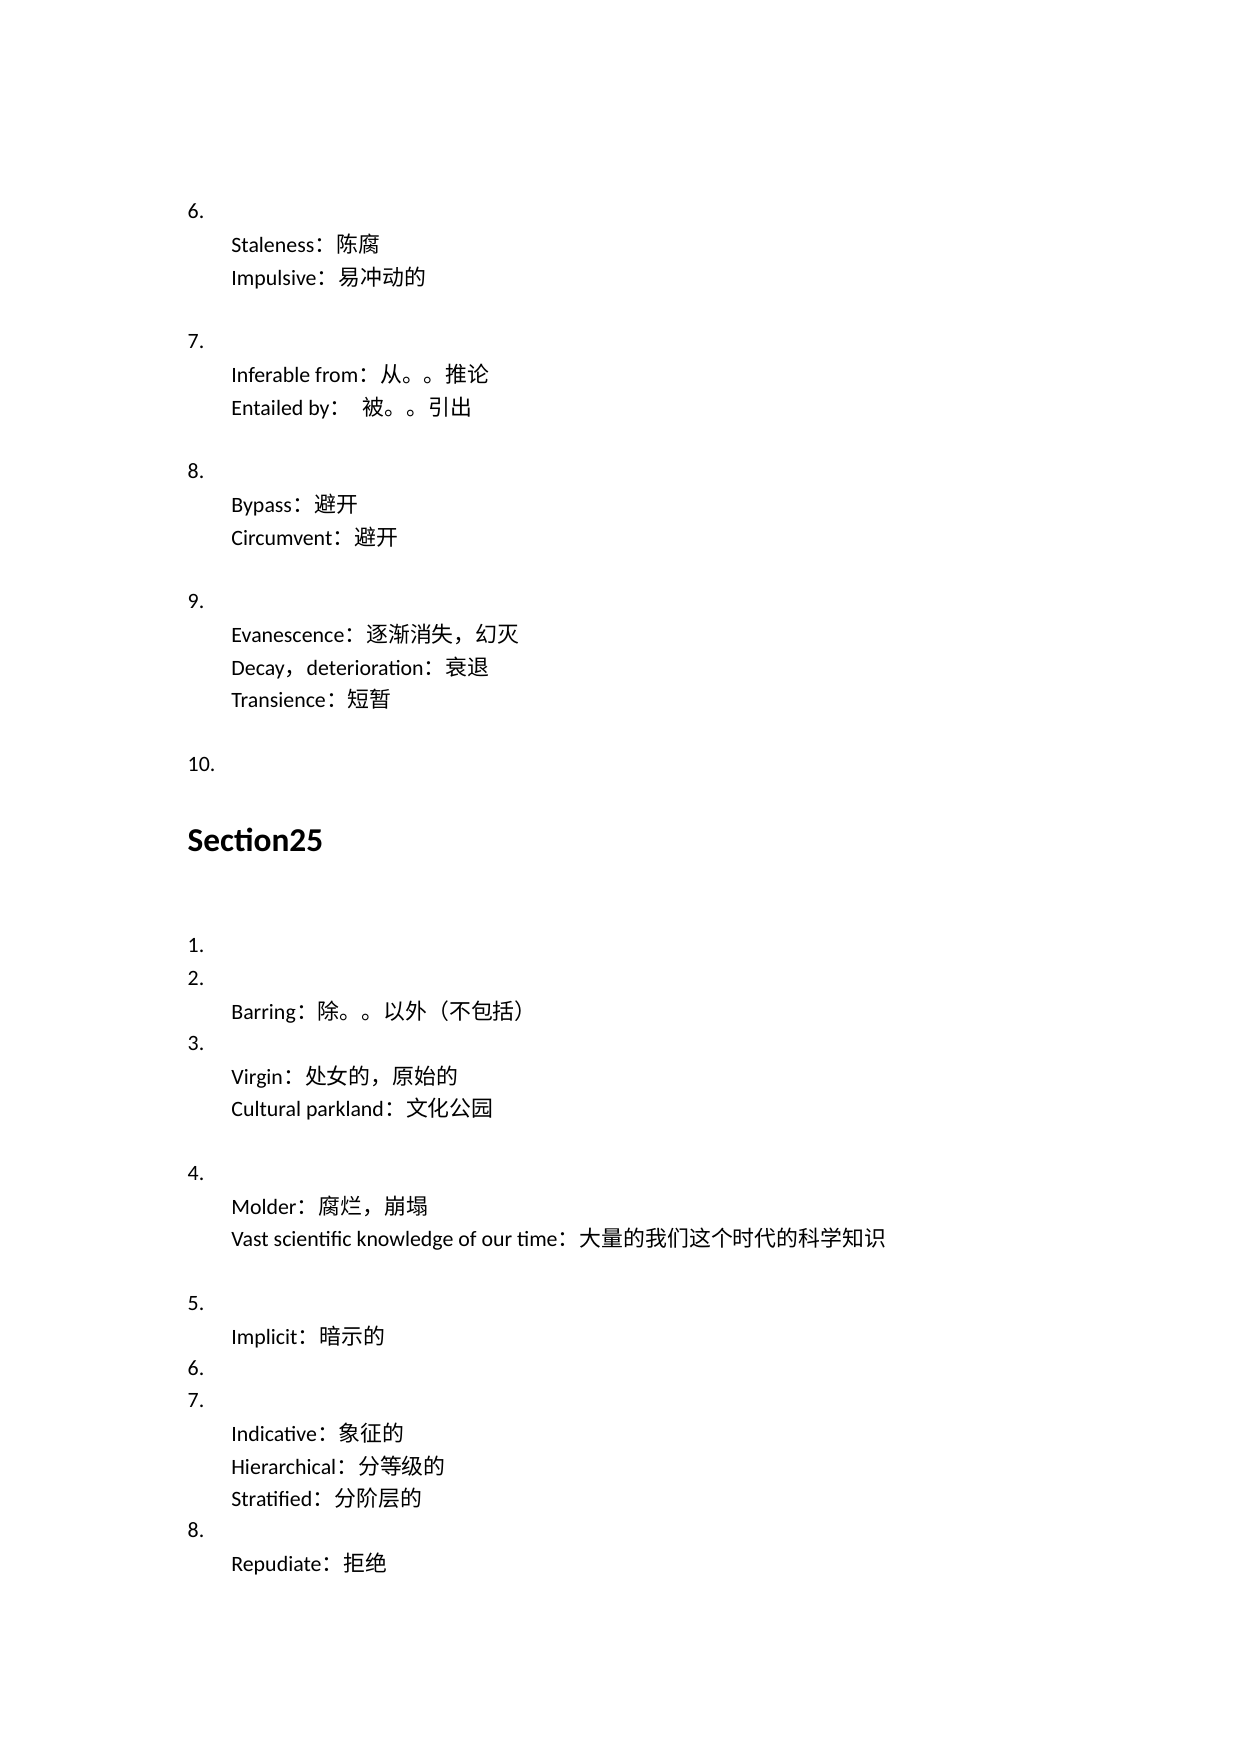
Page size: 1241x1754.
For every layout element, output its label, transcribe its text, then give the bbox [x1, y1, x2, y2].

text 8. [187, 454, 1053, 487]
text 4. [187, 1156, 1053, 1188]
text Barring：除。。以外（不包括） [187, 993, 1053, 1026]
text 7. [187, 324, 1053, 357]
subtitle Section25 [187, 807, 1053, 872]
text Cultural parkland：文化公园 [187, 1091, 1053, 1123]
text 8. [187, 1513, 1053, 1546]
text Stratified：分阶层的 [187, 1481, 1053, 1513]
text Transience：短暂 [187, 682, 1053, 714]
text Bypass：避开 [187, 487, 1053, 519]
text Repudiate：拒绝 [187, 1546, 1053, 1578]
text 6. [187, 194, 1053, 227]
text Impulsive：易冲动的 [187, 259, 1053, 292]
text 1. [187, 928, 1053, 961]
text Molder：腐烂，崩塌 [187, 1188, 1053, 1221]
text 9. [187, 584, 1053, 617]
text 5. [187, 1286, 1053, 1318]
text Staleness：陈腐 [187, 227, 1053, 259]
text Evanescence：逐渐消失，幻灭 [187, 617, 1053, 649]
text Inferable from：从。。推论 [187, 357, 1053, 389]
text Decay，deterioration：衰退 [187, 649, 1053, 682]
text 2. [187, 961, 1053, 993]
text Hierarchical：分等级的 [187, 1448, 1053, 1481]
text 7. [187, 1383, 1053, 1416]
text Vast scientific knowledge of our time：大量的我们这个时代的科学知识 [187, 1221, 1053, 1253]
text Virgin：处女的，原始的 [187, 1058, 1053, 1091]
text Indicative：象征的 [187, 1416, 1053, 1448]
text 10. [187, 747, 1053, 779]
text 3. [187, 1026, 1053, 1058]
text Entailed by： 被。。引出 [187, 389, 1053, 422]
text Circumvent：避开 [187, 519, 1053, 552]
text Implicit：暗示的 [187, 1318, 1053, 1351]
text 6. [187, 1351, 1053, 1383]
